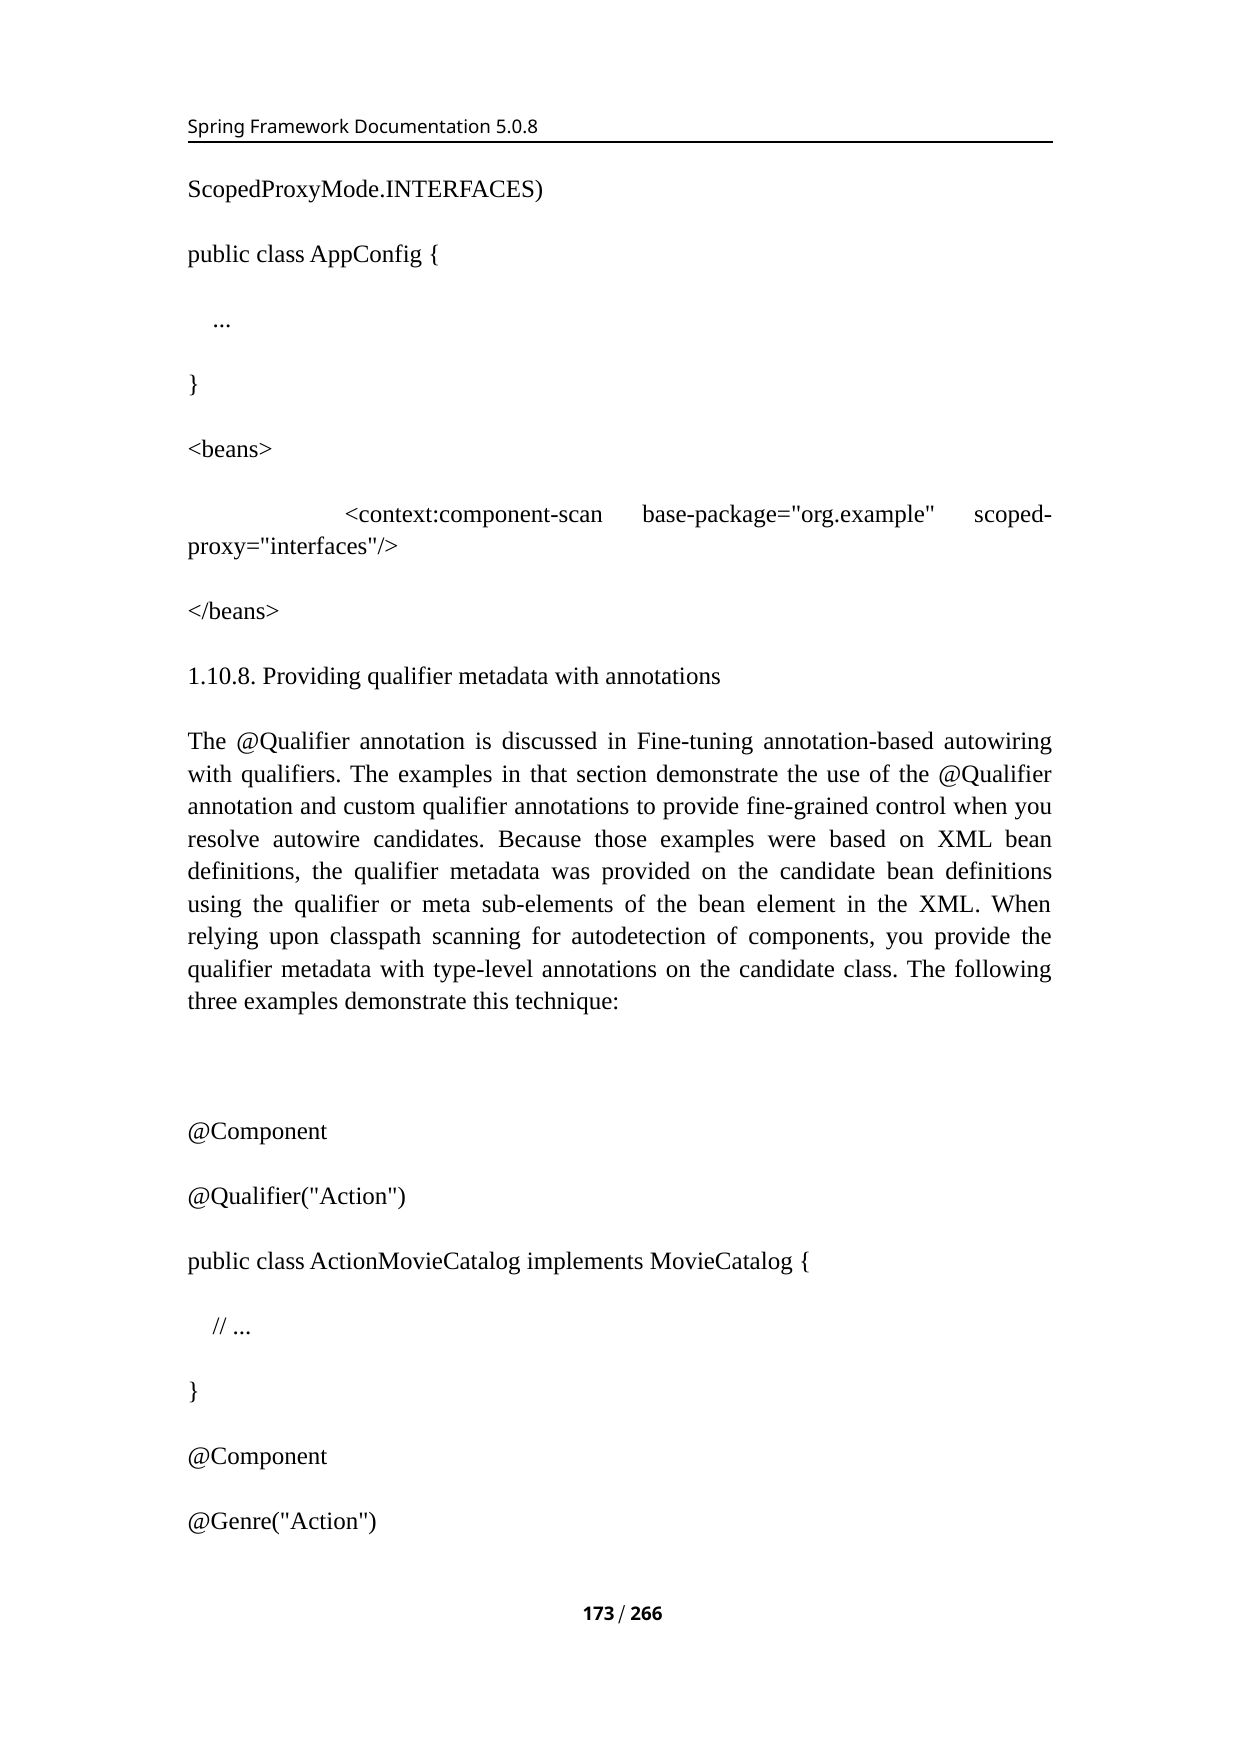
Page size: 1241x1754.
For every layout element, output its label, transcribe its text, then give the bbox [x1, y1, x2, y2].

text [187, 1244, 1053, 1277]
text } [187, 1374, 1053, 1407]
text public class AppConfig { [187, 237, 1053, 269]
text <beans> [187, 432, 1053, 464]
text 1.10.8. Providing qualifier metadata with annotations [187, 659, 1053, 692]
text // ... [187, 1309, 1053, 1342]
text @Component [187, 1439, 1053, 1472]
text </beans> [187, 594, 1053, 627]
text The @Qualifier annotation is discussed in Fine-tuning annotation-based autowiring with qualifiers. The examples in that section demonstrate the use of the @Qualifier annotation and custom qualifier annotations to provide fine-grained control when you resolve autowire candidates. Because those examples were based on XML bean definitions, the qualifier metadata was provided on the candidate bean definitions using the qualifier or meta sub-elements of the bean element in the XML. When relying upon classpath scanning for autodetection of components, you provide the qualifier metadata with type-level annotations on the candidate class. The following three examples demonstrate this technique: [187, 724, 1053, 1017]
text @Genre("Action") [187, 1504, 1053, 1537]
text @Qualifier("Action") [187, 1179, 1053, 1212]
text <context:component-scan base-package="org.example" scoped-proxy="interfaces"/> [187, 497, 1053, 562]
text } [187, 367, 1053, 399]
text @Component [187, 1114, 1053, 1147]
text ... [187, 302, 1053, 334]
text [187, 172, 1053, 204]
